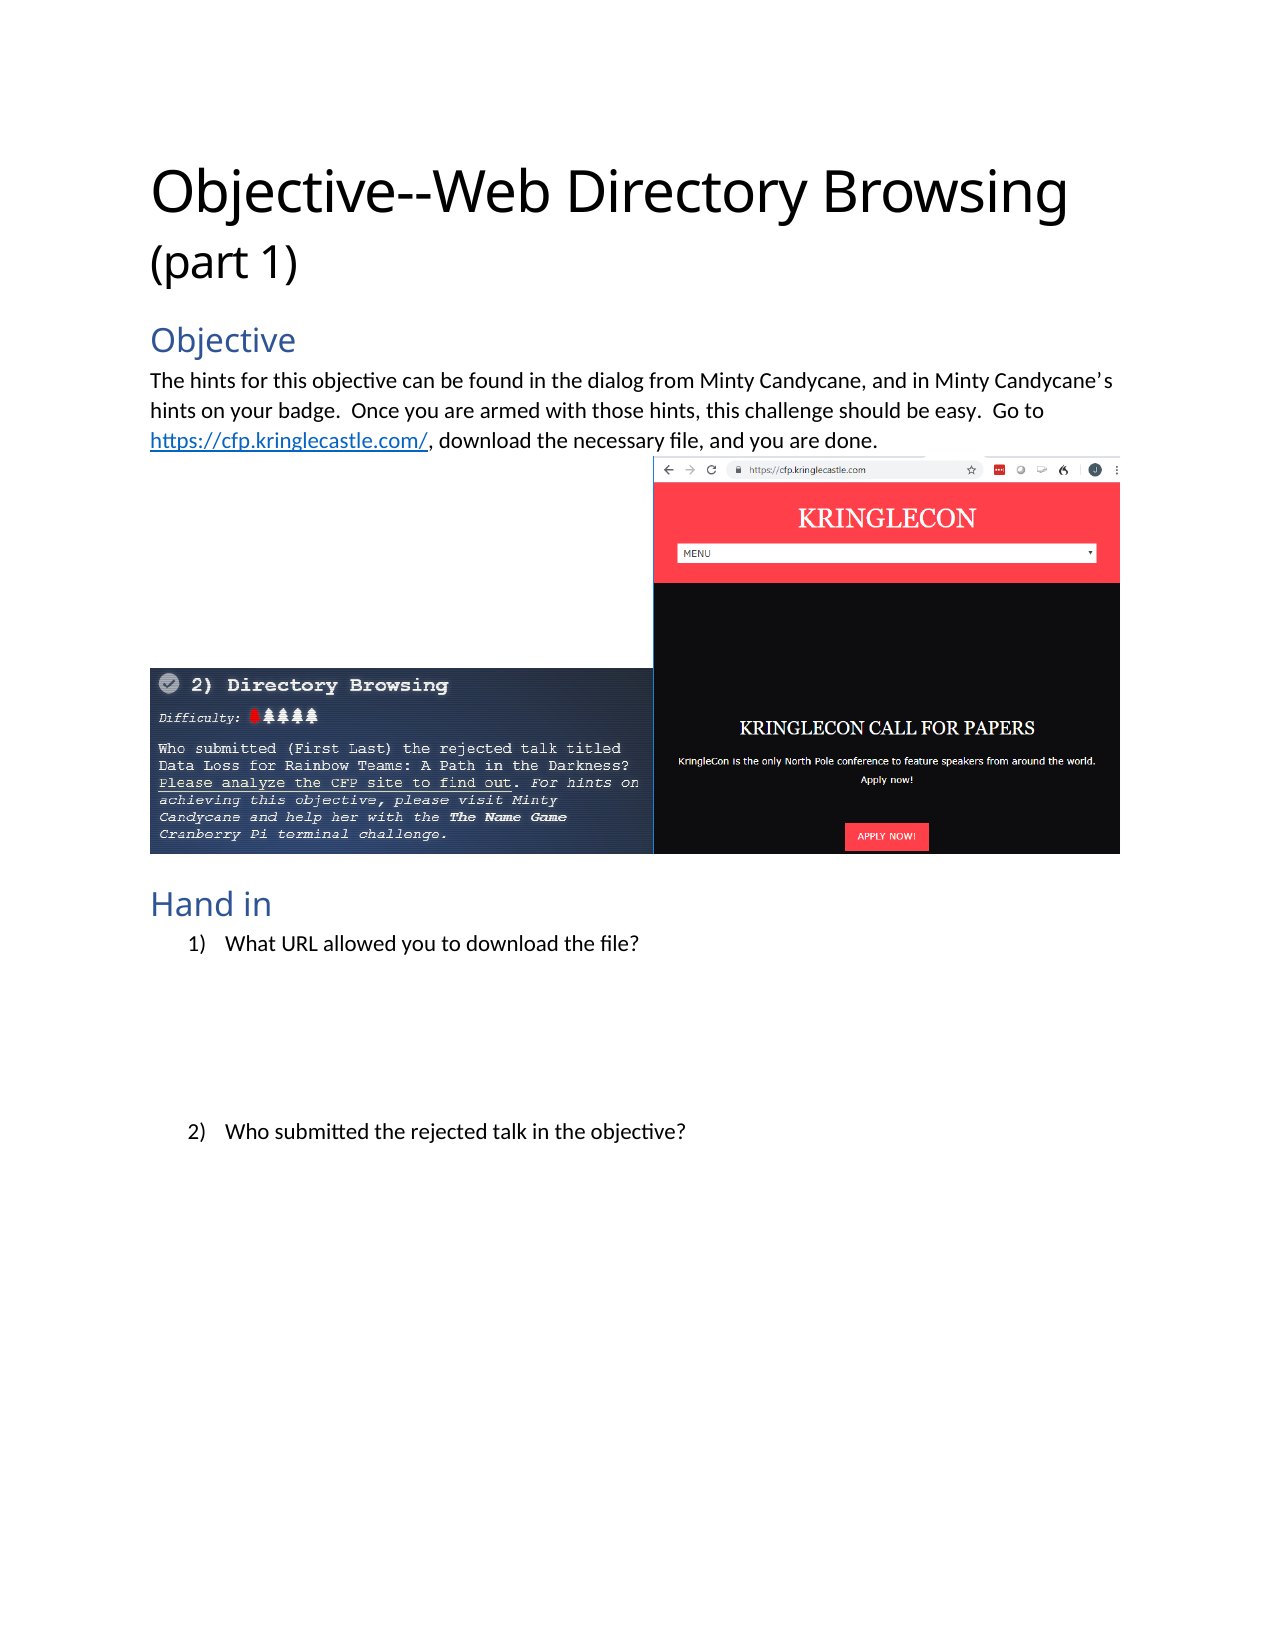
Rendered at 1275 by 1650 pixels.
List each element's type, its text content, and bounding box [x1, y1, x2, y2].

list What URL allowed you to download the file? [187, 929, 1125, 958]
picture [150, 456, 1121, 854]
subtitle Objective [150, 317, 1125, 362]
subtitle Hand in [150, 881, 1125, 926]
title Objective--Web Directory Browsing (part 1) [150, 150, 1125, 292]
list Who submitted the rejected talk in the objective? [187, 1117, 1125, 1145]
